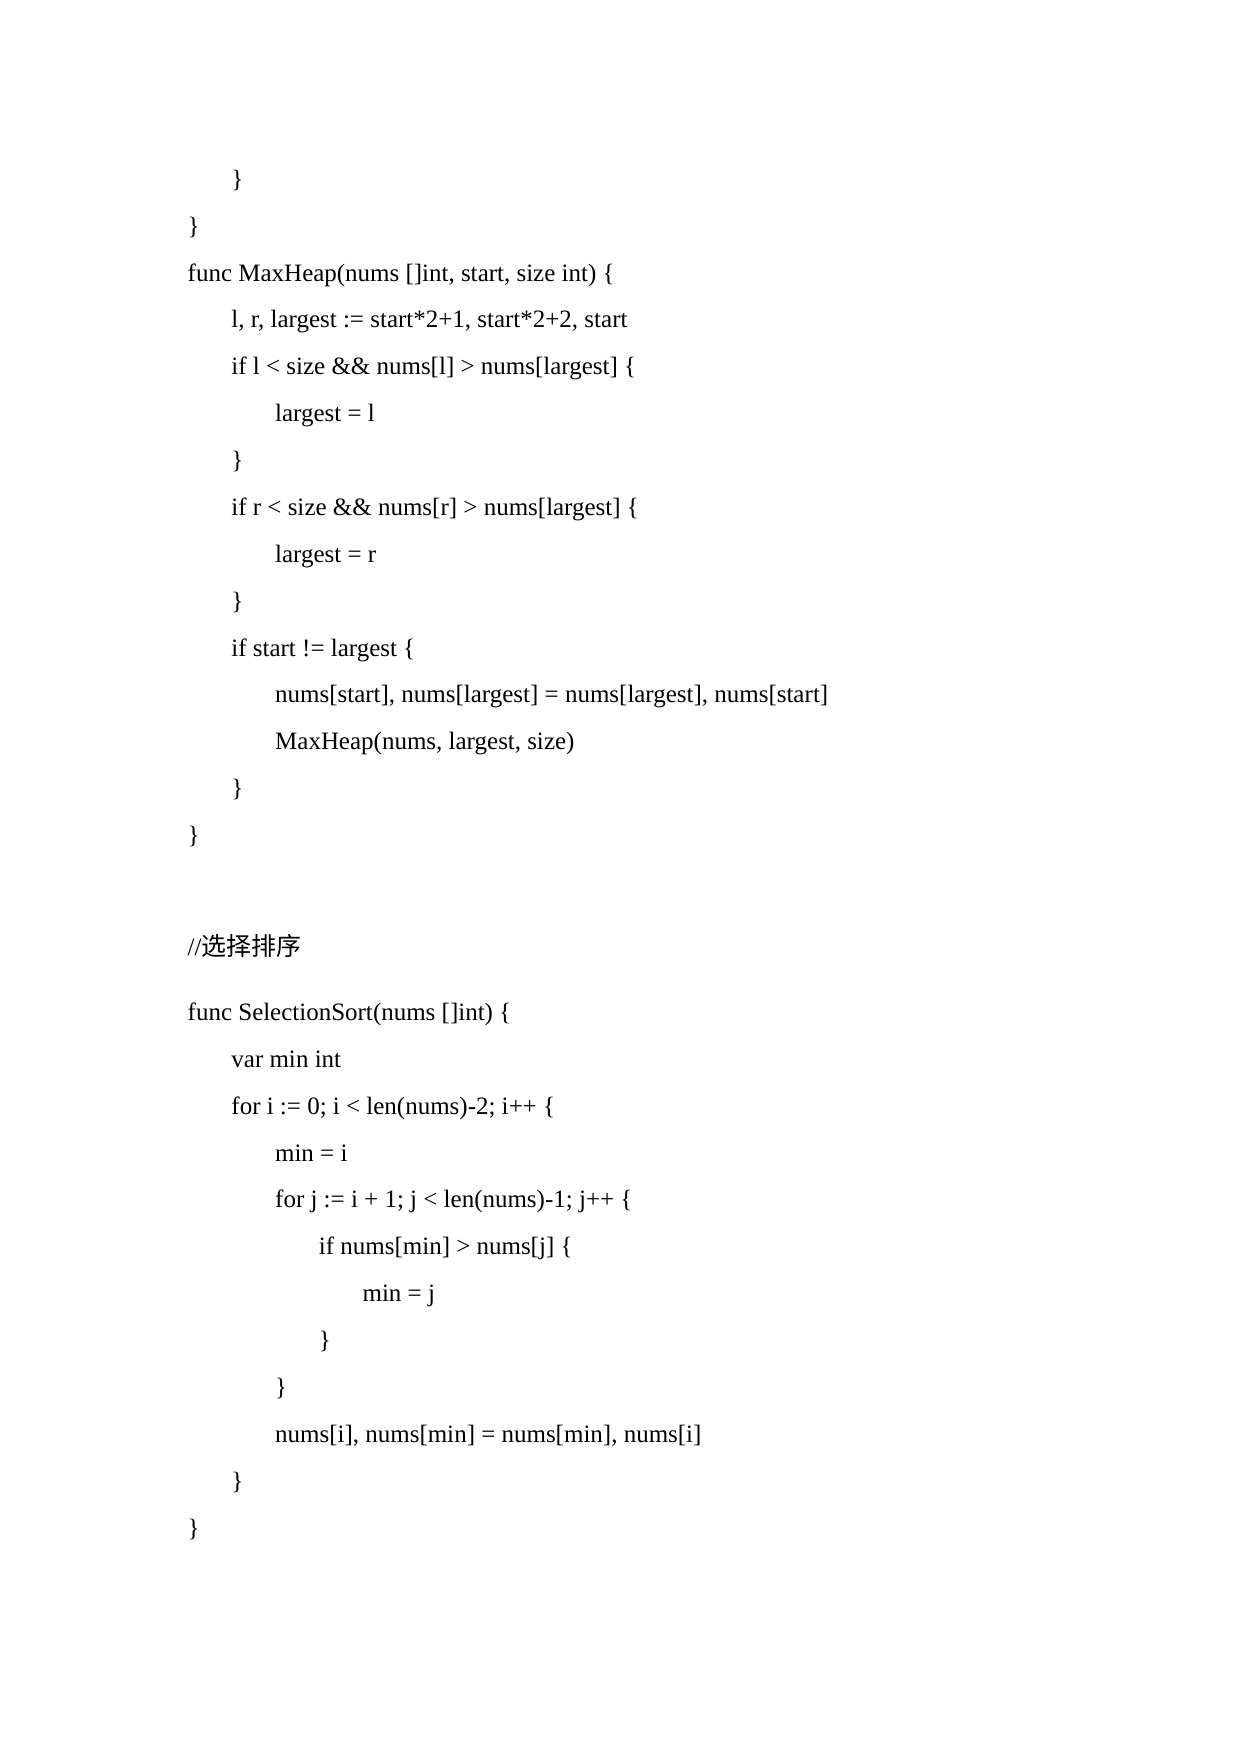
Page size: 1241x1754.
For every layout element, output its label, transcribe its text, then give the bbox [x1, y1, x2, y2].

text nums[i], nums[min] = nums[min], nums[i] [187, 1417, 1053, 1449]
text //选择排序 [187, 912, 1053, 977]
text if start != largest { [187, 631, 1053, 663]
text if l < size && nums[l] > nums[largest] { [187, 349, 1053, 382]
text largest = l [187, 396, 1053, 429]
text func MaxHeap(nums []int, start, size int) { [187, 256, 1053, 288]
text min = j [187, 1276, 1053, 1309]
text } [187, 209, 1053, 241]
text func SelectionSort(nums []int) { [187, 995, 1053, 1028]
text } [187, 1511, 1053, 1543]
text min = i [187, 1136, 1053, 1168]
text } [187, 771, 1053, 804]
text } [187, 818, 1053, 851]
text for i := 0; i < len(nums)-2; i++ { [187, 1089, 1053, 1121]
text if nums[min] > nums[j] { [187, 1229, 1053, 1262]
text if r < size && nums[r] > nums[largest] { [187, 490, 1053, 523]
text MaxHeap(nums, largest, size) [187, 724, 1053, 757]
text } [187, 443, 1053, 476]
text nums[start], nums[largest] = nums[largest], nums[start] [187, 678, 1053, 710]
text } [187, 584, 1053, 616]
text l, r, largest := start*2+1, start*2+2, start [187, 303, 1053, 335]
text largest = r [187, 537, 1053, 569]
text } [187, 1323, 1053, 1356]
text var min int [187, 1042, 1053, 1074]
text for j := i + 1; j < len(nums)-1; j++ { [187, 1183, 1053, 1215]
text } [187, 1464, 1053, 1496]
text } [187, 1370, 1053, 1403]
text } [187, 162, 1053, 194]
